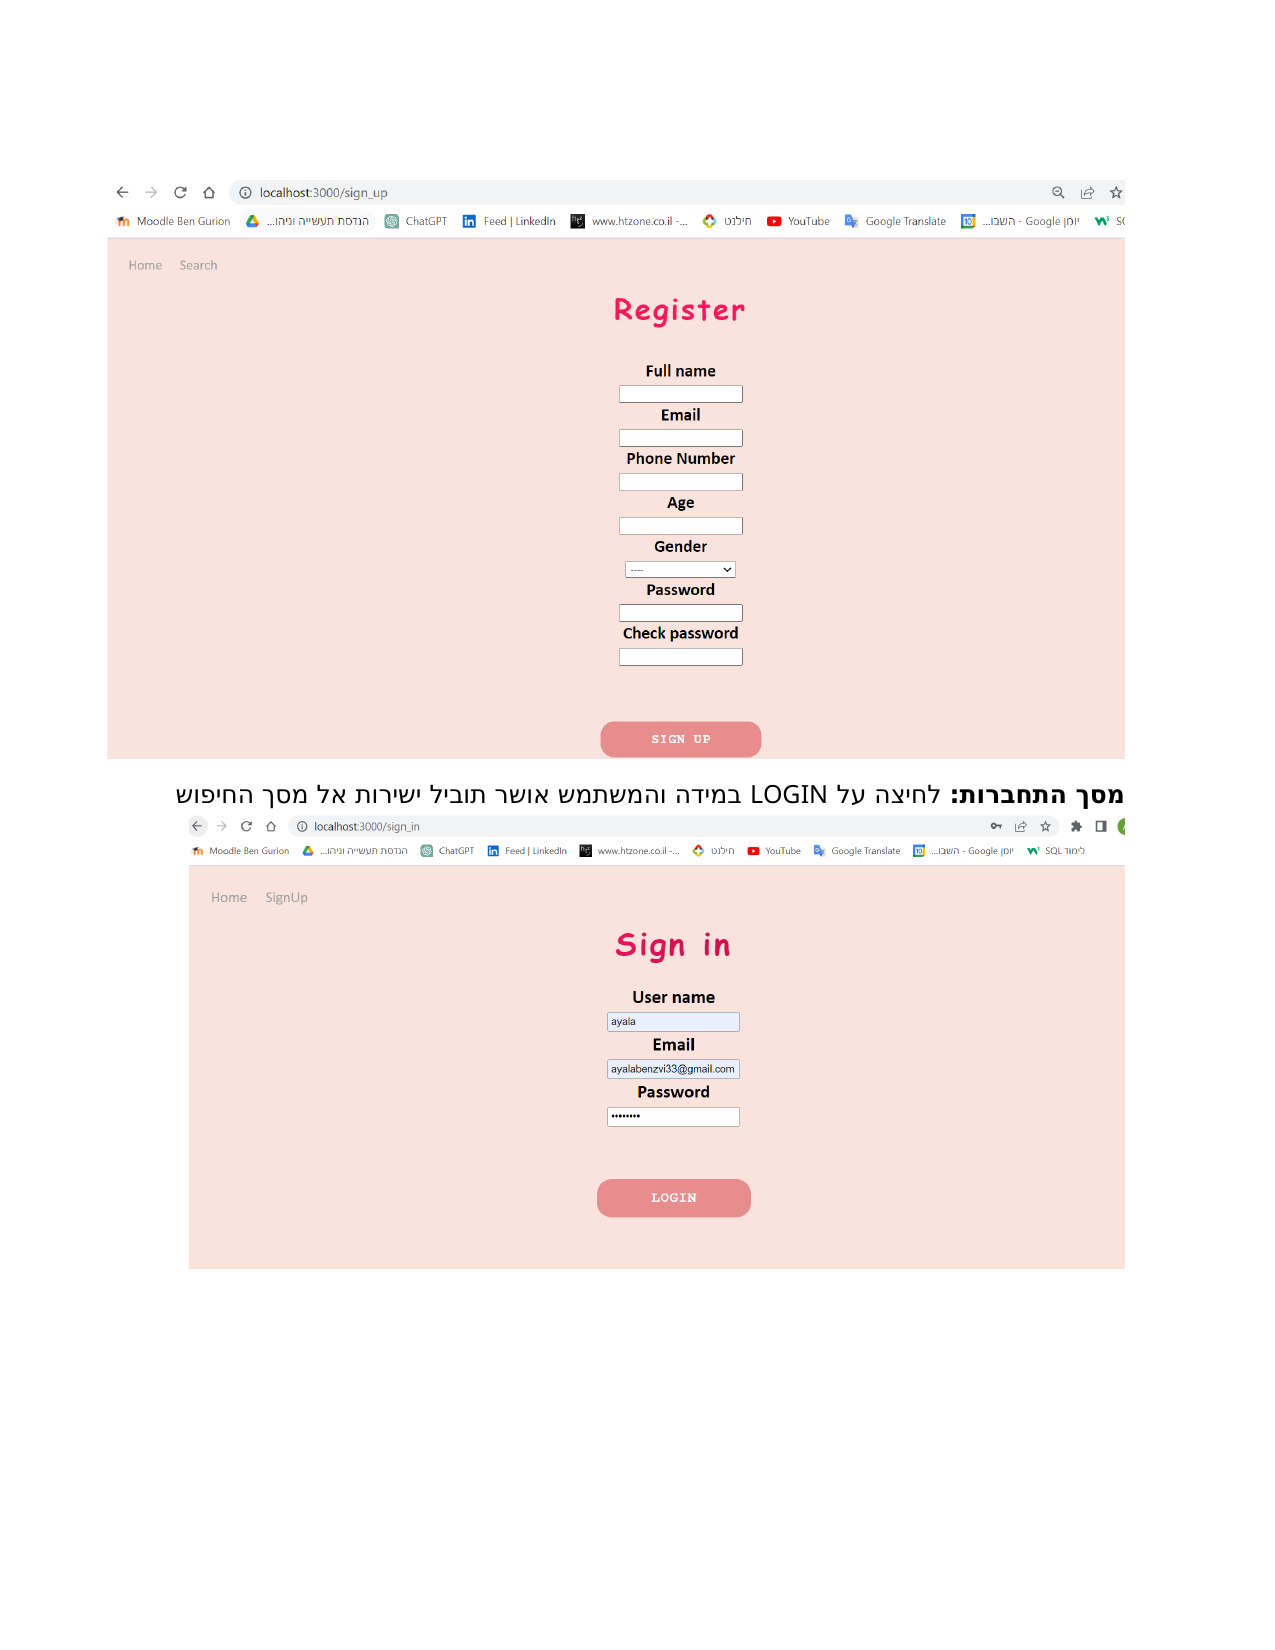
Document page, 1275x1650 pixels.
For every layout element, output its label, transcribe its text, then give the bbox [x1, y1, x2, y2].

picture [107, 180, 1125, 759]
picture [188, 812, 1125, 1269]
